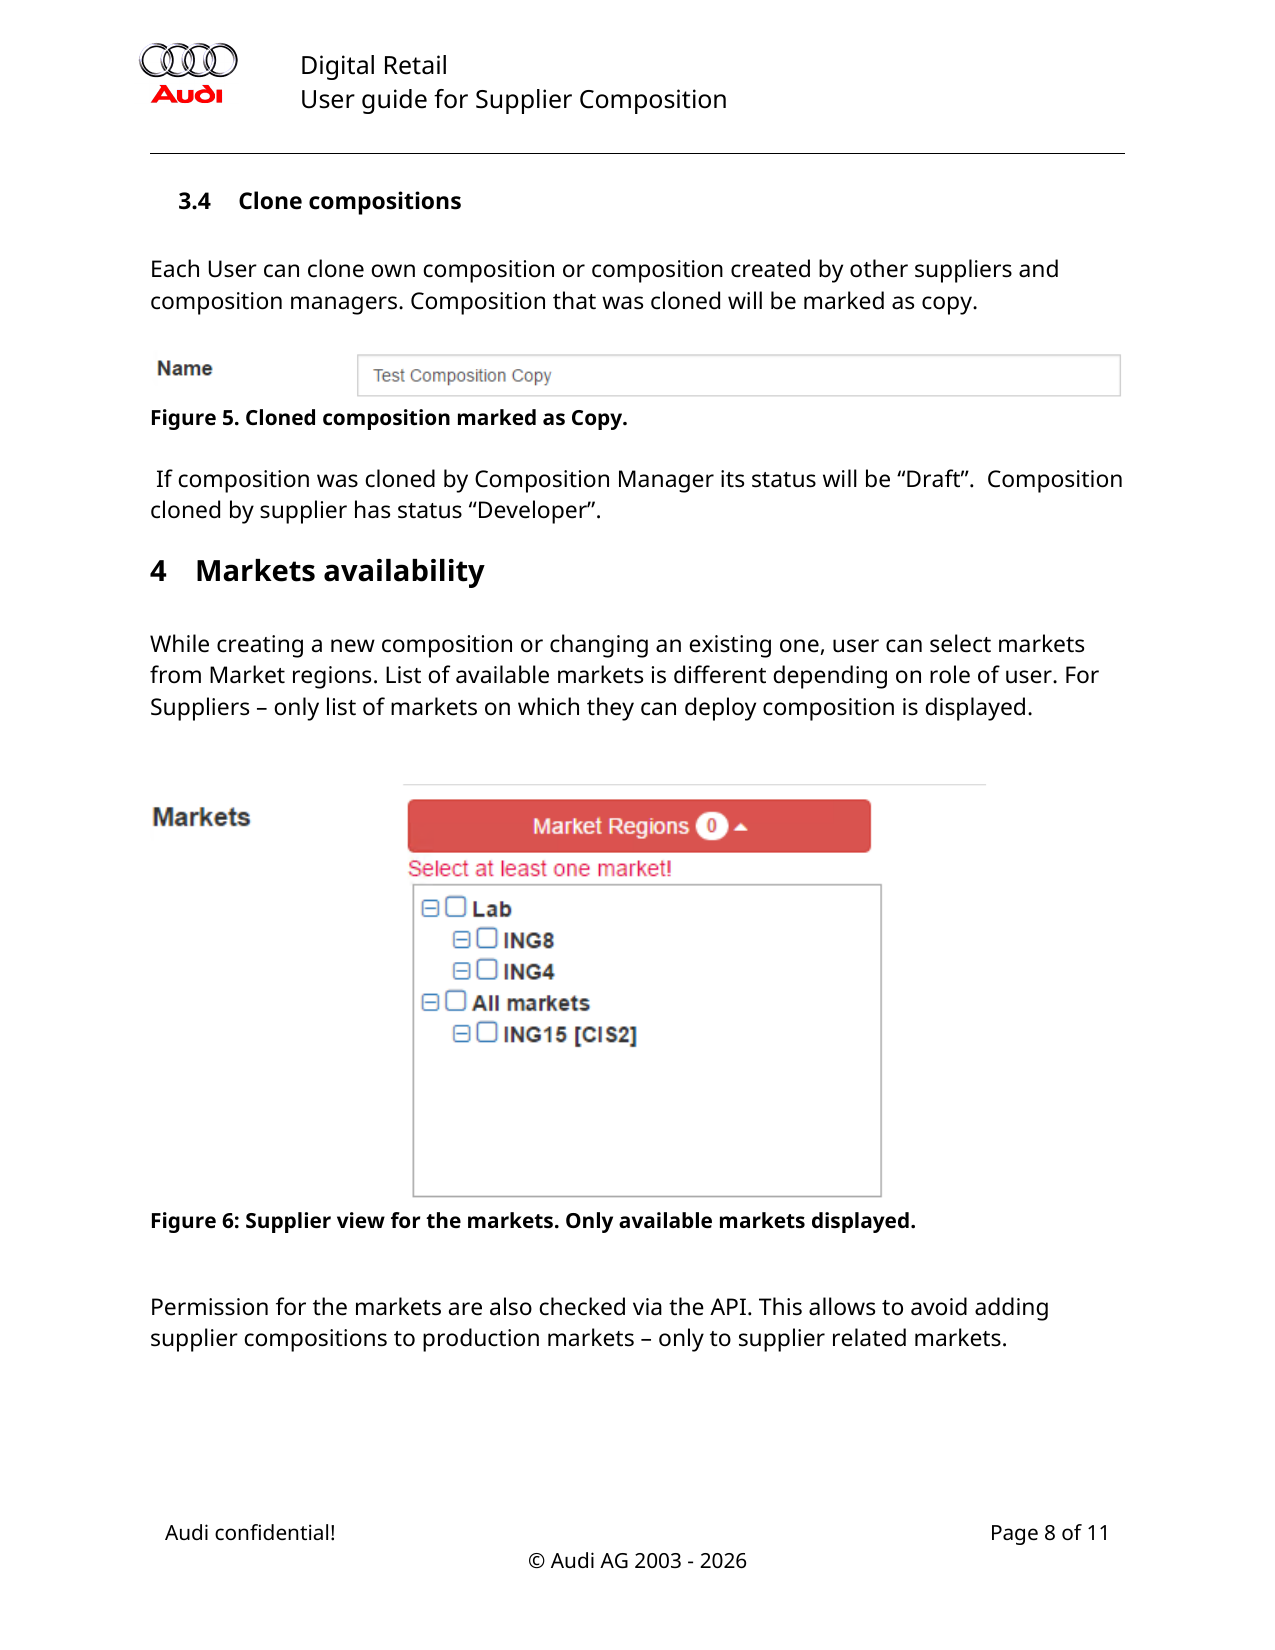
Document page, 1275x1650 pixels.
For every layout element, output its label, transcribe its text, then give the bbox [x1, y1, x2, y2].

text Figure 6: Supplier view for the markets. Only available markets displayed. [150, 1206, 1125, 1234]
picture [150, 347, 1125, 404]
picture [150, 784, 987, 1207]
text While creating a new composition or changing an existing one, user can select markets from Market regions. List of available markets is different depending on role of user. For Suppliers – only list of markets on which they can deploy composition is displayed. [150, 628, 1125, 722]
text Each User can clone own composition or composition created by other suppliers and composition managers. Composition that was cloned will be marked as copy. [150, 253, 1125, 316]
text Permission for the markets are also checked via the API. This allows to avoid adding supplier compositions to production markets – only to supplier related markets. [150, 1291, 1125, 1353]
text Figure 5. Cloned composition marked as Copy. [150, 404, 1125, 432]
subtitle Markets availability [150, 551, 1125, 590]
subtitle Clone compositions [178, 185, 1125, 216]
picture [134, 42, 240, 104]
text If composition was cloned by Composition Manager its status will be “Draft”. Composition cloned by supplier has status “Developer”. [150, 463, 1125, 526]
